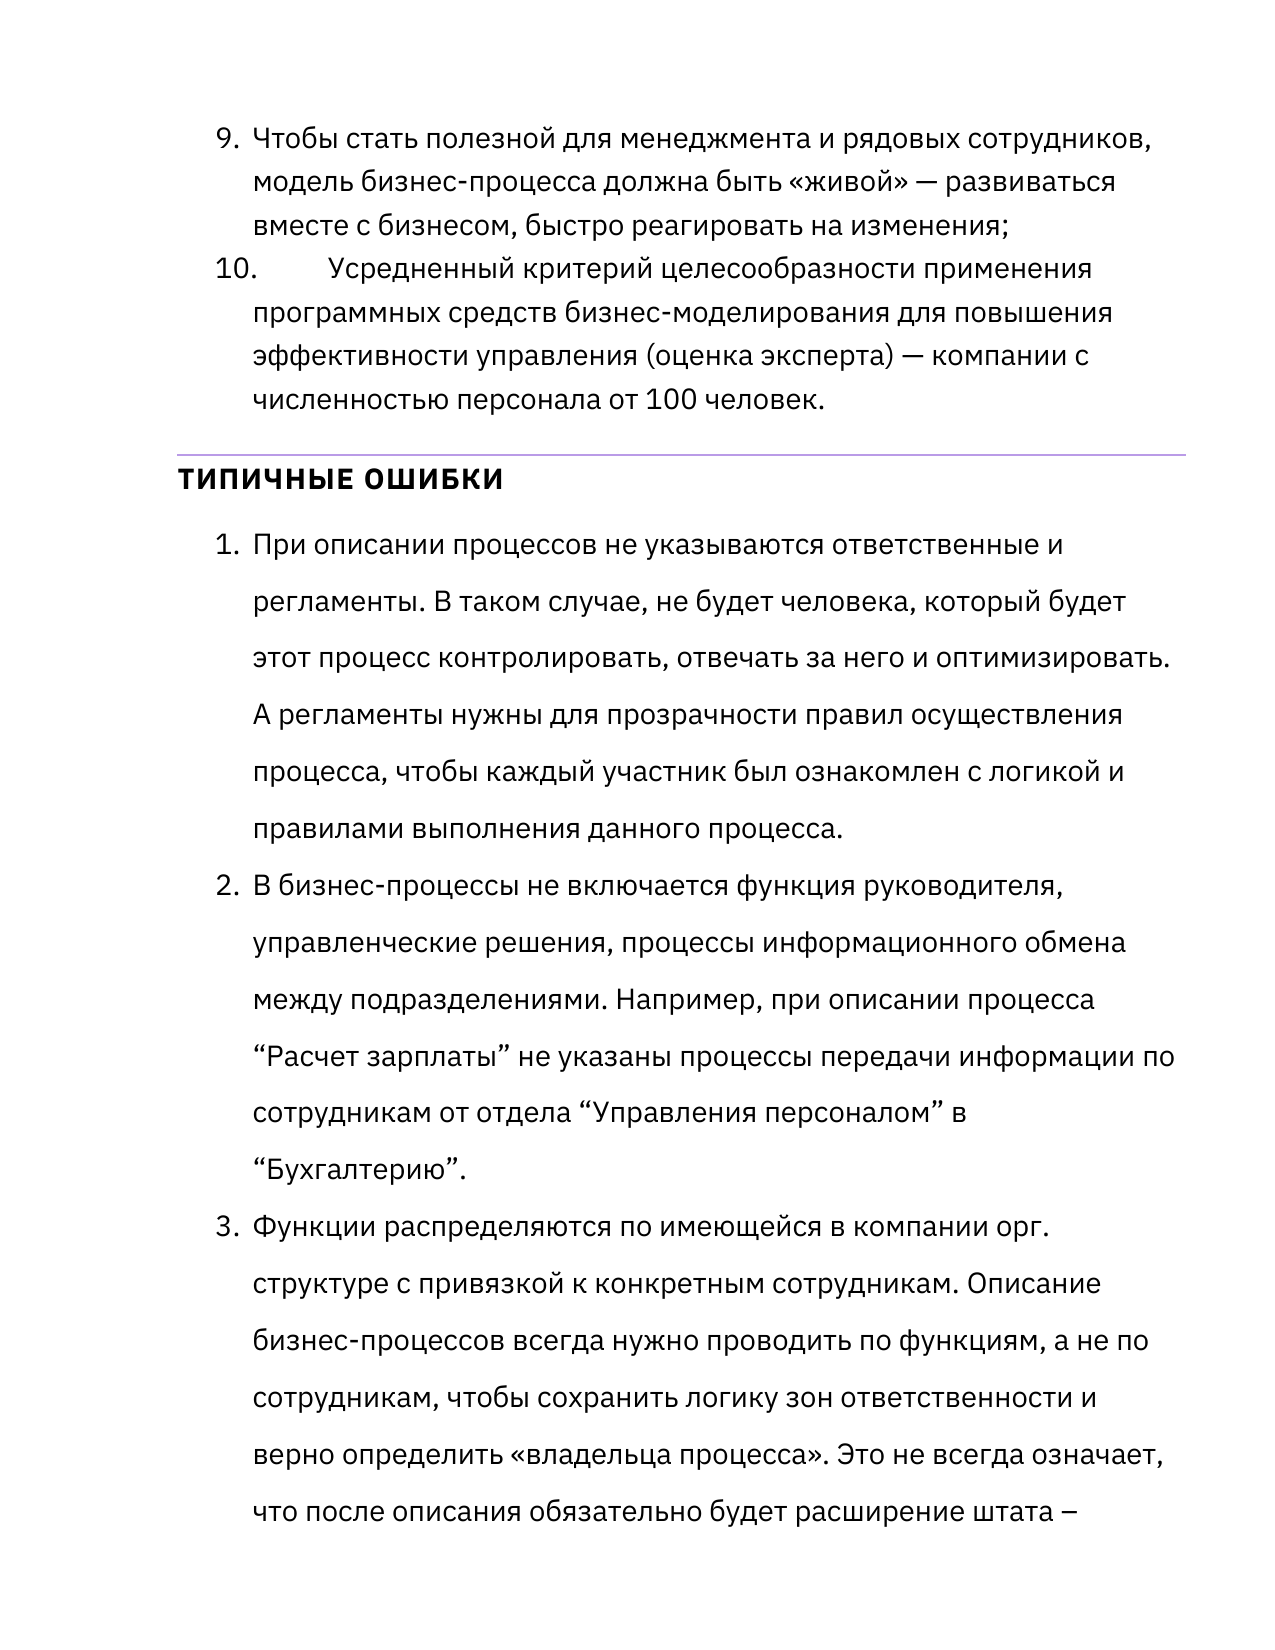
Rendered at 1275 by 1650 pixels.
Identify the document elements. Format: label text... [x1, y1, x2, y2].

subtitle Типичные ошибки [177, 456, 1186, 498]
list Усредненный критерий целесообразности применения программных средств бизнес-моделирования для повышения эффективности управления (оценка эксперта) — компании с численностью персонала от 100 человек. [215, 249, 1186, 417]
list Чтобы стать полезной для менеджмента и рядовых сотрудников, модель бизнес-процесса должна быть «живой» — развиваться вместе с бизнесом, быстро реагировать на изменения; [215, 118, 1186, 243]
list В бизнес-процессы не включается функция руководителя, управленческие решения, процессы информационного обмена между подразделениями. Например, при описании процесса “Расчет зарплаты” не указаны процессы передачи информации по сотрудникам от отдела “Управления персоналом” в “Бухгалтерию”. [215, 866, 1186, 1188]
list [215, 1207, 1186, 1529]
list При описании процессов не указываются ответственные и регламенты. В таком случае, не будет человека, который будет этот процесс контролировать, отвечать за него и оптимизировать. А регламенты нужны для прозрачности правил осуществления процесса, чтобы каждый участник был ознакомлен с логикой и правилами выполнения данного процесса. [215, 524, 1186, 847]
